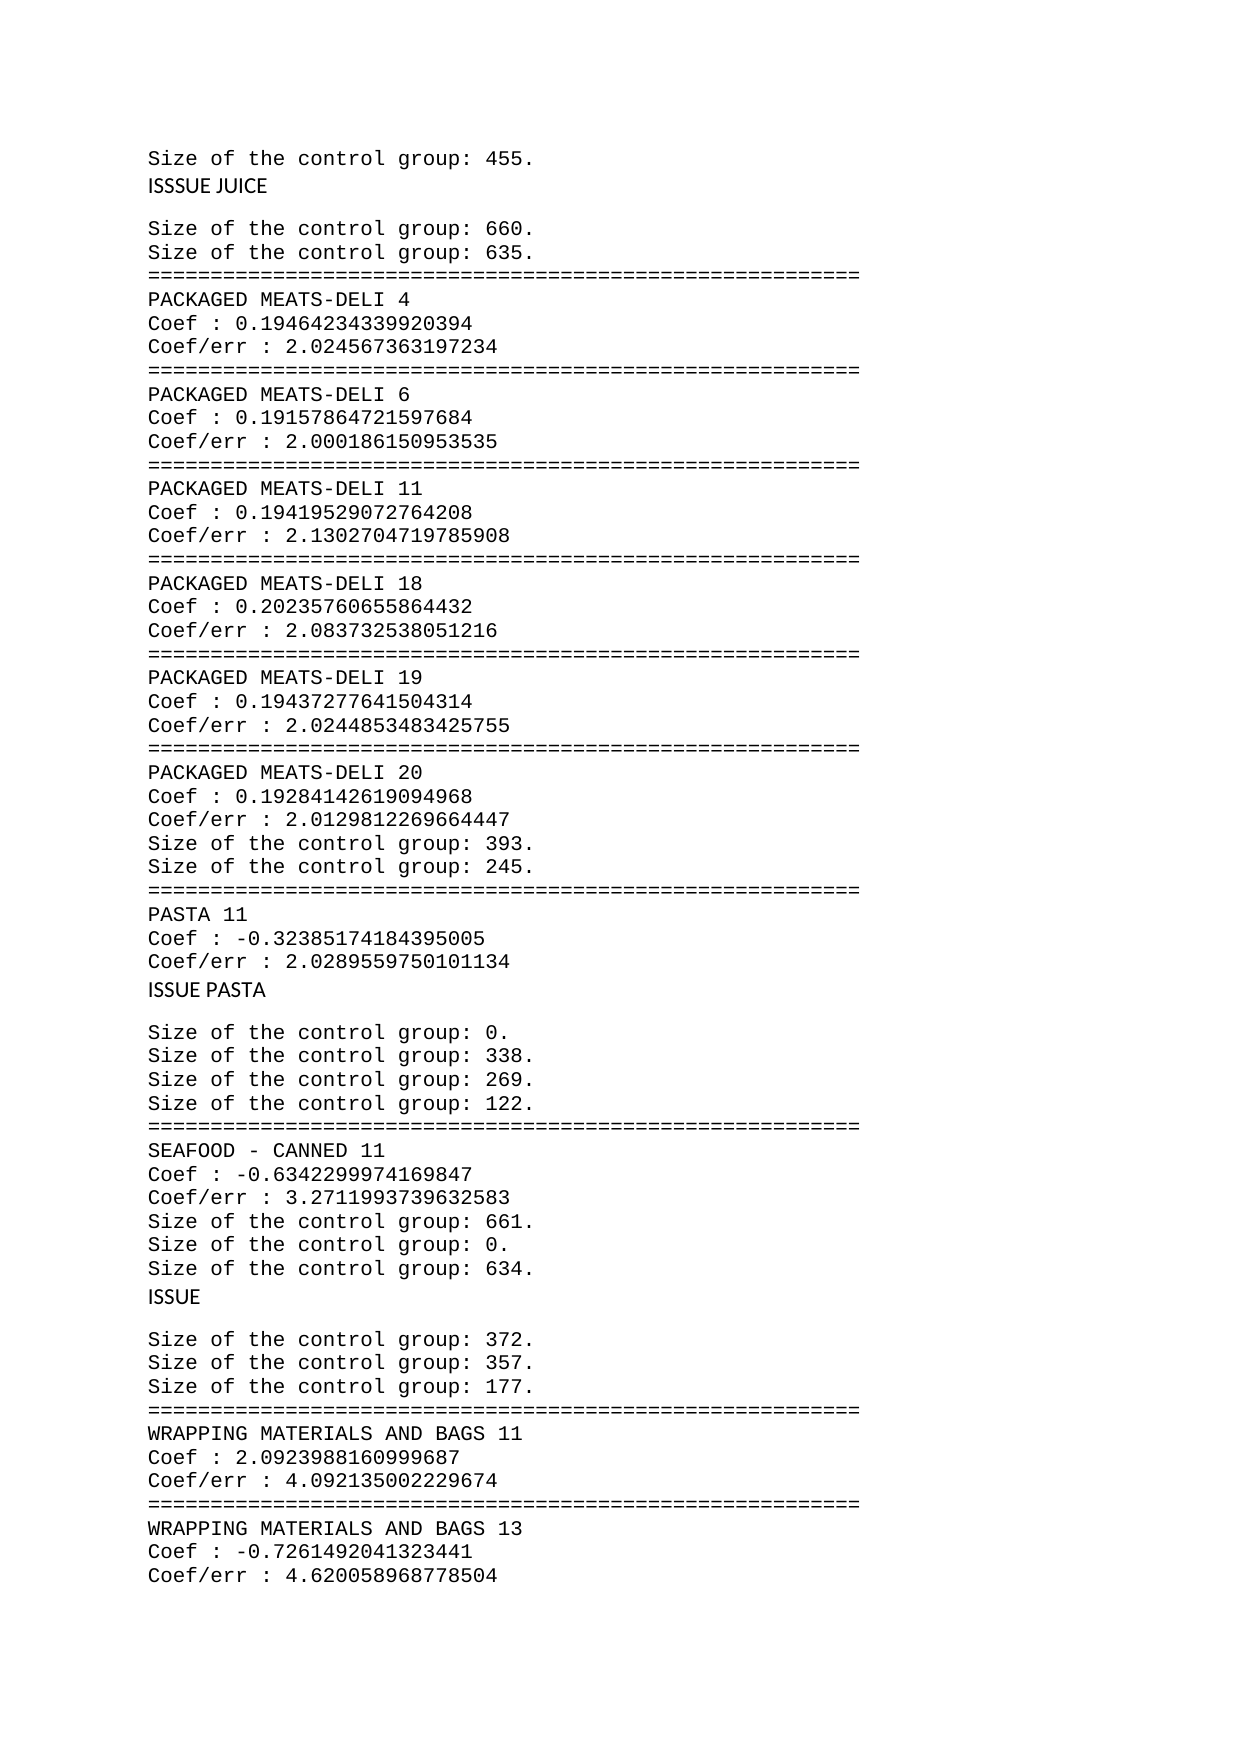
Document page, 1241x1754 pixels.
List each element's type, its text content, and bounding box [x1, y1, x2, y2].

text Size of the control group: 0. [148, 1234, 1093, 1258]
text ========================================================= [148, 360, 1093, 384]
text Size of the control group: 635. [148, 242, 1093, 265]
text Coef/err : 2.000186150953535 [148, 431, 1093, 454]
text Coef : -0.6342299974169847 [148, 1163, 1093, 1187]
text Coef : 0.19464234339920394 [148, 313, 1093, 336]
text ISSSUE JUICE [148, 171, 1093, 199]
text ========================================================= [148, 1116, 1093, 1140]
text Coef : -0.32385174184395005 [148, 927, 1093, 951]
text SEAFOOD - CANNED 11 [148, 1140, 1093, 1163]
text ========================================================= [148, 265, 1093, 289]
text PACKAGED MEATS-DELI 11 [148, 478, 1093, 502]
text Size of the control group: 393. [148, 833, 1093, 857]
text ISSUE PASTA [148, 975, 1093, 1003]
text Size of the control group: 455. [148, 148, 1093, 171]
text Coef/err : 2.024567363197234 [148, 336, 1093, 360]
text Size of the control group: 177. [148, 1376, 1093, 1399]
text Size of the control group: 372. [148, 1329, 1093, 1352]
text Size of the control group: 660. [148, 218, 1093, 242]
text Coef : 0.20235760655864432 [148, 596, 1093, 620]
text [148, 1494, 1093, 1518]
text PASTA 11 [148, 904, 1093, 927]
text Coef/err : 4.092135002229674 [148, 1471, 1093, 1494]
text Size of the control group: 245. [148, 857, 1093, 880]
text Coef/err : 2.083732538051216 [148, 620, 1093, 644]
text ISSUE [148, 1282, 1093, 1310]
text Coef/err : 2.0129812269664447 [148, 809, 1093, 833]
text PACKAGED MEATS-DELI 4 [148, 289, 1093, 313]
text Size of the control group: 634. [148, 1258, 1093, 1282]
text Coef : 2.0923988160999687 [148, 1447, 1093, 1471]
text ========================================================= [148, 738, 1093, 762]
text ========================================================= [148, 549, 1093, 573]
text Coef/err : 2.0289559750101134 [148, 951, 1093, 975]
text Size of the control group: 122. [148, 1093, 1093, 1116]
text ========================================================= [148, 454, 1093, 478]
text Size of the control group: 269. [148, 1069, 1093, 1093]
text Size of the control group: 0. [148, 1022, 1093, 1045]
text Coef : 0.19437277641504314 [148, 691, 1093, 715]
text Coef/err : 2.1302704719785908 [148, 526, 1093, 549]
text Size of the control group: 661. [148, 1211, 1093, 1234]
text PACKAGED MEATS-DELI 20 [148, 762, 1093, 786]
text WRAPPING MATERIALS AND BAGS 11 [148, 1423, 1093, 1447]
text WRAPPING MATERIALS AND BAGS 13 [148, 1518, 1093, 1541]
text Coef : 0.19157864721597684 [148, 407, 1093, 431]
text ========================================================= [148, 1399, 1093, 1423]
text Size of the control group: 338. [148, 1045, 1093, 1069]
text Coef/err : 2.0244853483425755 [148, 715, 1093, 738]
text ========================================================= [148, 644, 1093, 667]
text Coef : 0.19419529072764208 [148, 502, 1093, 526]
text Coef : 0.19284142619094968 [148, 786, 1093, 809]
text Coef/err : 4.620058968778504 [148, 1565, 1093, 1589]
text PACKAGED MEATS-DELI 6 [148, 384, 1093, 407]
text Size of the control group: 357. [148, 1352, 1093, 1376]
text PACKAGED MEATS-DELI 18 [148, 573, 1093, 596]
text Coef/err : 3.2711993739632583 [148, 1187, 1093, 1211]
text Coef : -0.7261492041323441 [148, 1541, 1093, 1565]
text PACKAGED MEATS-DELI 19 [148, 667, 1093, 691]
text ========================================================= [148, 880, 1093, 904]
